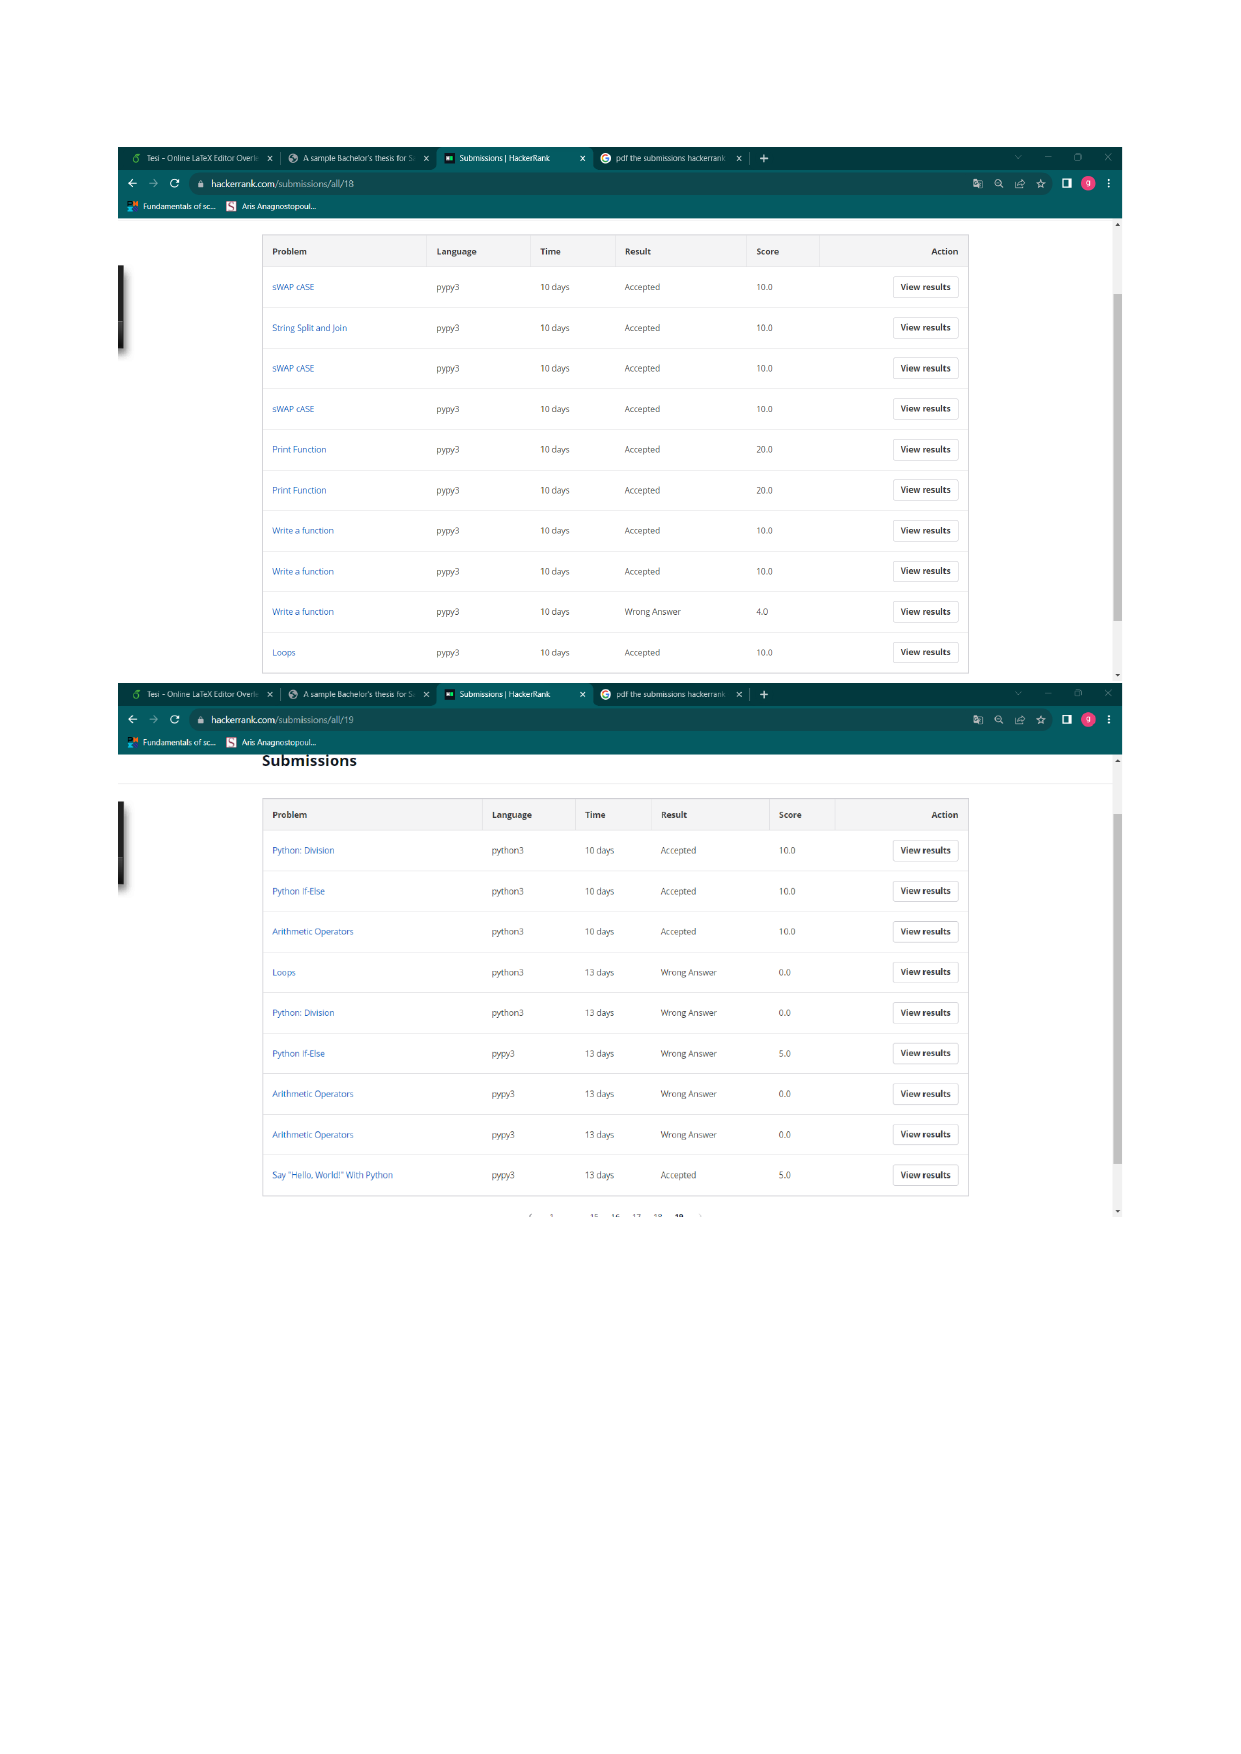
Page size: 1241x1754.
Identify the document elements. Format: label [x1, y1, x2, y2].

picture [118, 147, 1123, 681]
picture [118, 683, 1123, 1217]
